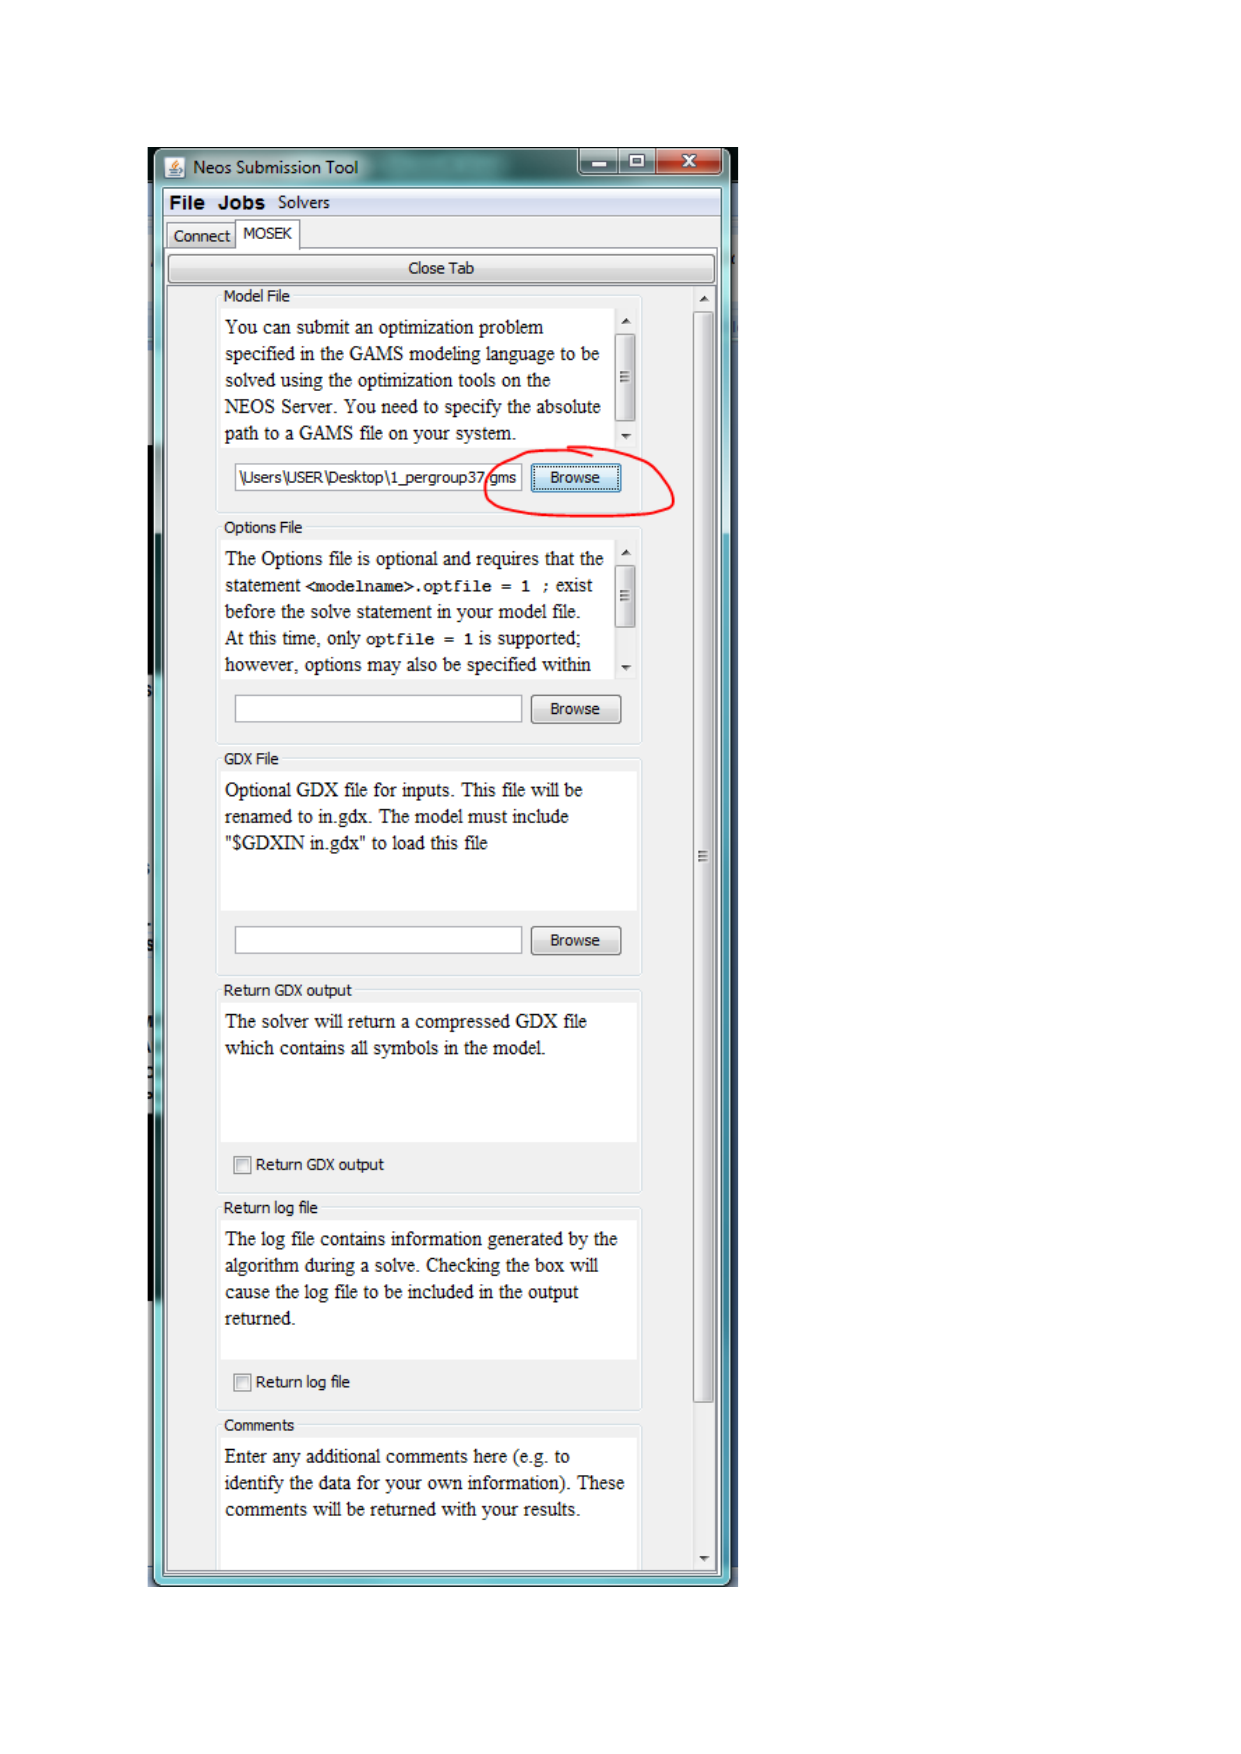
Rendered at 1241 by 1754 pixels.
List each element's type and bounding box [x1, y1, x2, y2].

picture [147, 147, 739, 1587]
